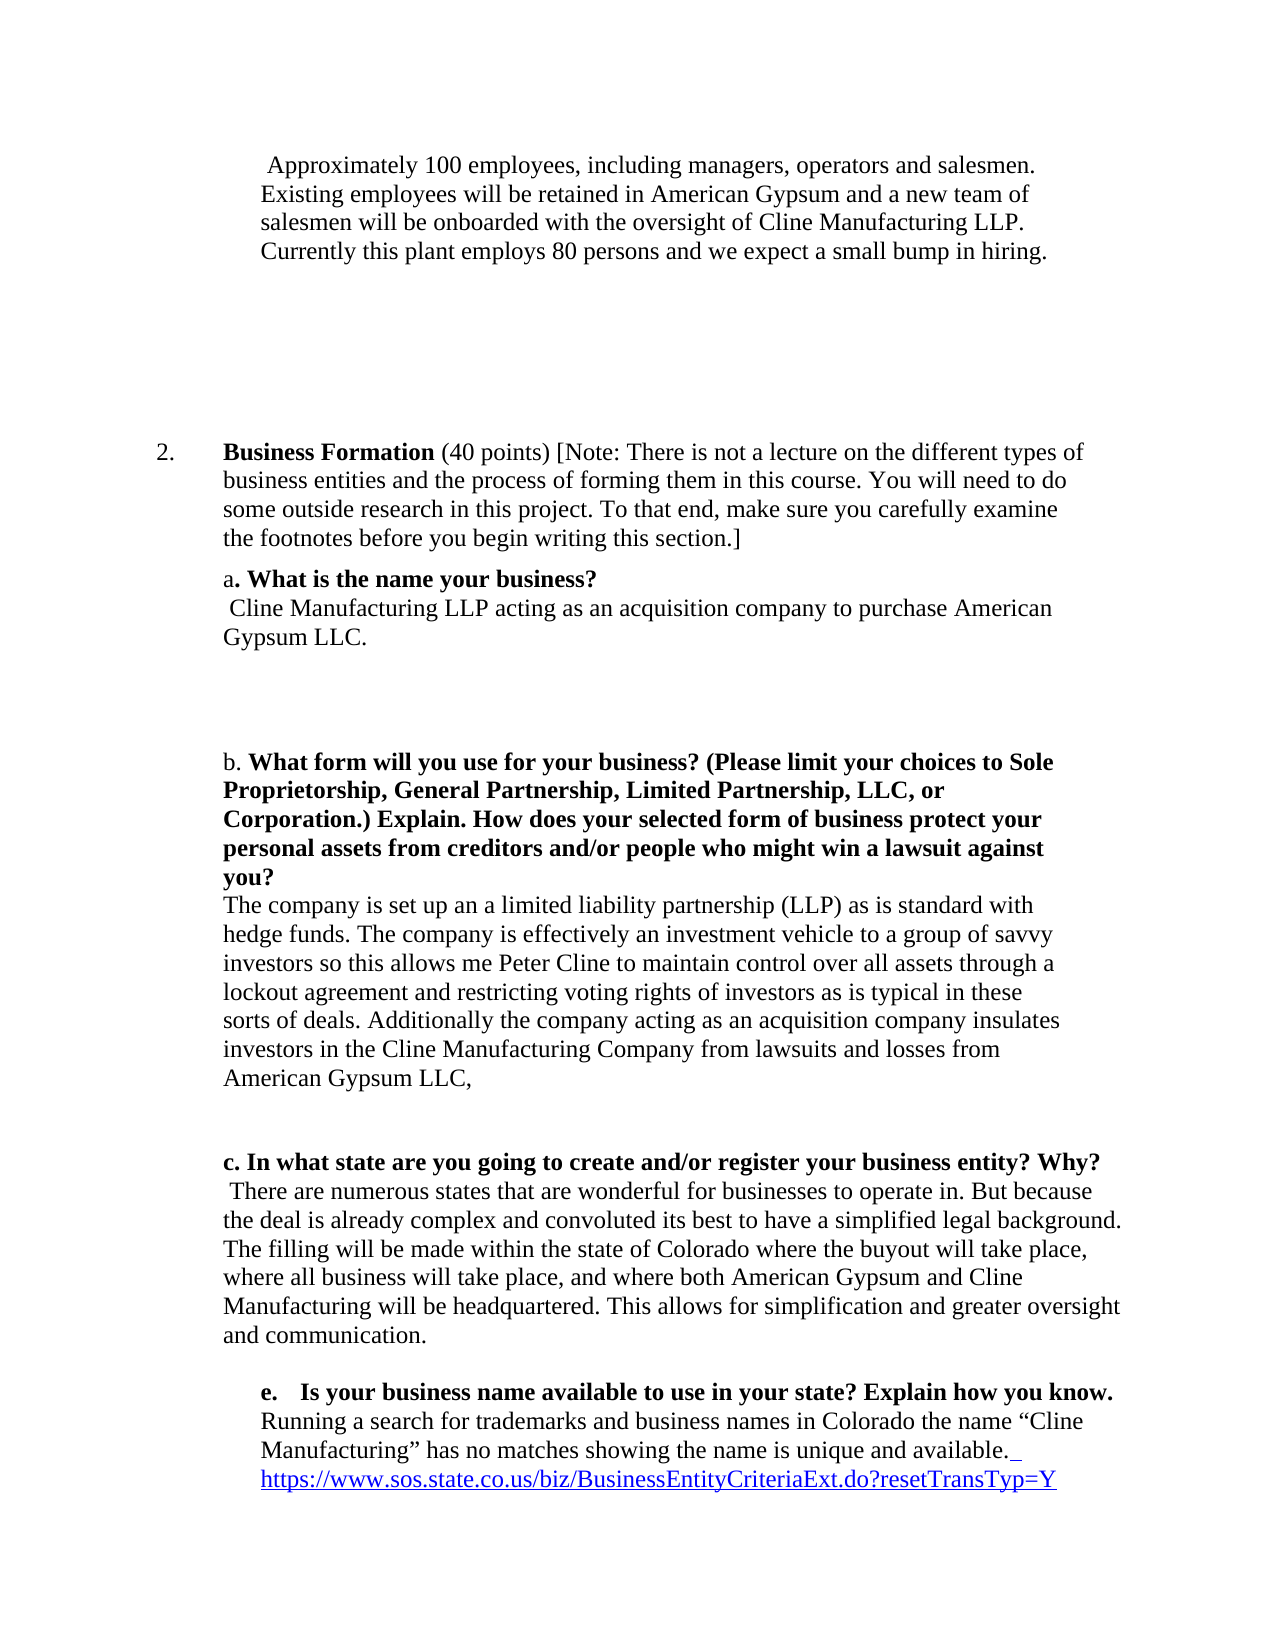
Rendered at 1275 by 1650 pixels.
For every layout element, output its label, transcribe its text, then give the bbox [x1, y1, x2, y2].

text The company is set up an a limited liability partnership (LLP) as is standard with hedge funds. The company is effectively an investment vehicle to a group of savvy investors so this allows me Peter Cline to maintain control over all assets through a lockout agreement and restricting voting rights of investors as is typical in these sorts of deals. Additionally the company acting as an acquisition company insulates investors in the Cline Manufacturing Company from lawsuits and losses from American Gypsum LLC, [223, 890, 1073, 1092]
text b. What form will you use for your business? (Please limit your choices to Sole Proprietorship, General Partnership, Limited Partnership, LLC, or Corporation.) Explain. How does your selected form of business protect your personal assets from creditors and/or people who might win a lawsuit against you? [223, 747, 1073, 890]
text c. In what state are you going to create and/or register your business entity? Why? There are numerous states that are wonderful for businesses to operate in. But because the deal is already complex and convoluted its best to have a simplified legal background. The filling will be made within the state of Colorado where the buyout will take place, where all business will take place, and where both American Gypsum and Cline Manufacturing will be headquartered. This allows for simplification and greater oversight and communication. [223, 1147, 1127, 1349]
text Running a search for trademarks and business names in Colorado the name “Cline Manufacturing” has no matches showing the name is unique and available. https://www.sos.state.co.us/biz/BusinessEntityCriteriaExt.do?resetTransTyp=Y [260, 1406, 1127, 1492]
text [260, 150, 1073, 265]
text 2. Business Formation (40 points) [Note: There is not a lecture on the different types of business entities and the process of forming them in this course. You will need to do some outside research in this project. To that end, make sure you carefully examine the footnotes before you begin writing this section.] [156, 437, 1085, 552]
text e. Is your business name available to use in your state? Explain how you know. [260, 1377, 1127, 1406]
text a. What is the name your business? Cline Manufacturing LLP acting as an acquisition company to purchase American Gypsum LLC. [223, 564, 1127, 651]
